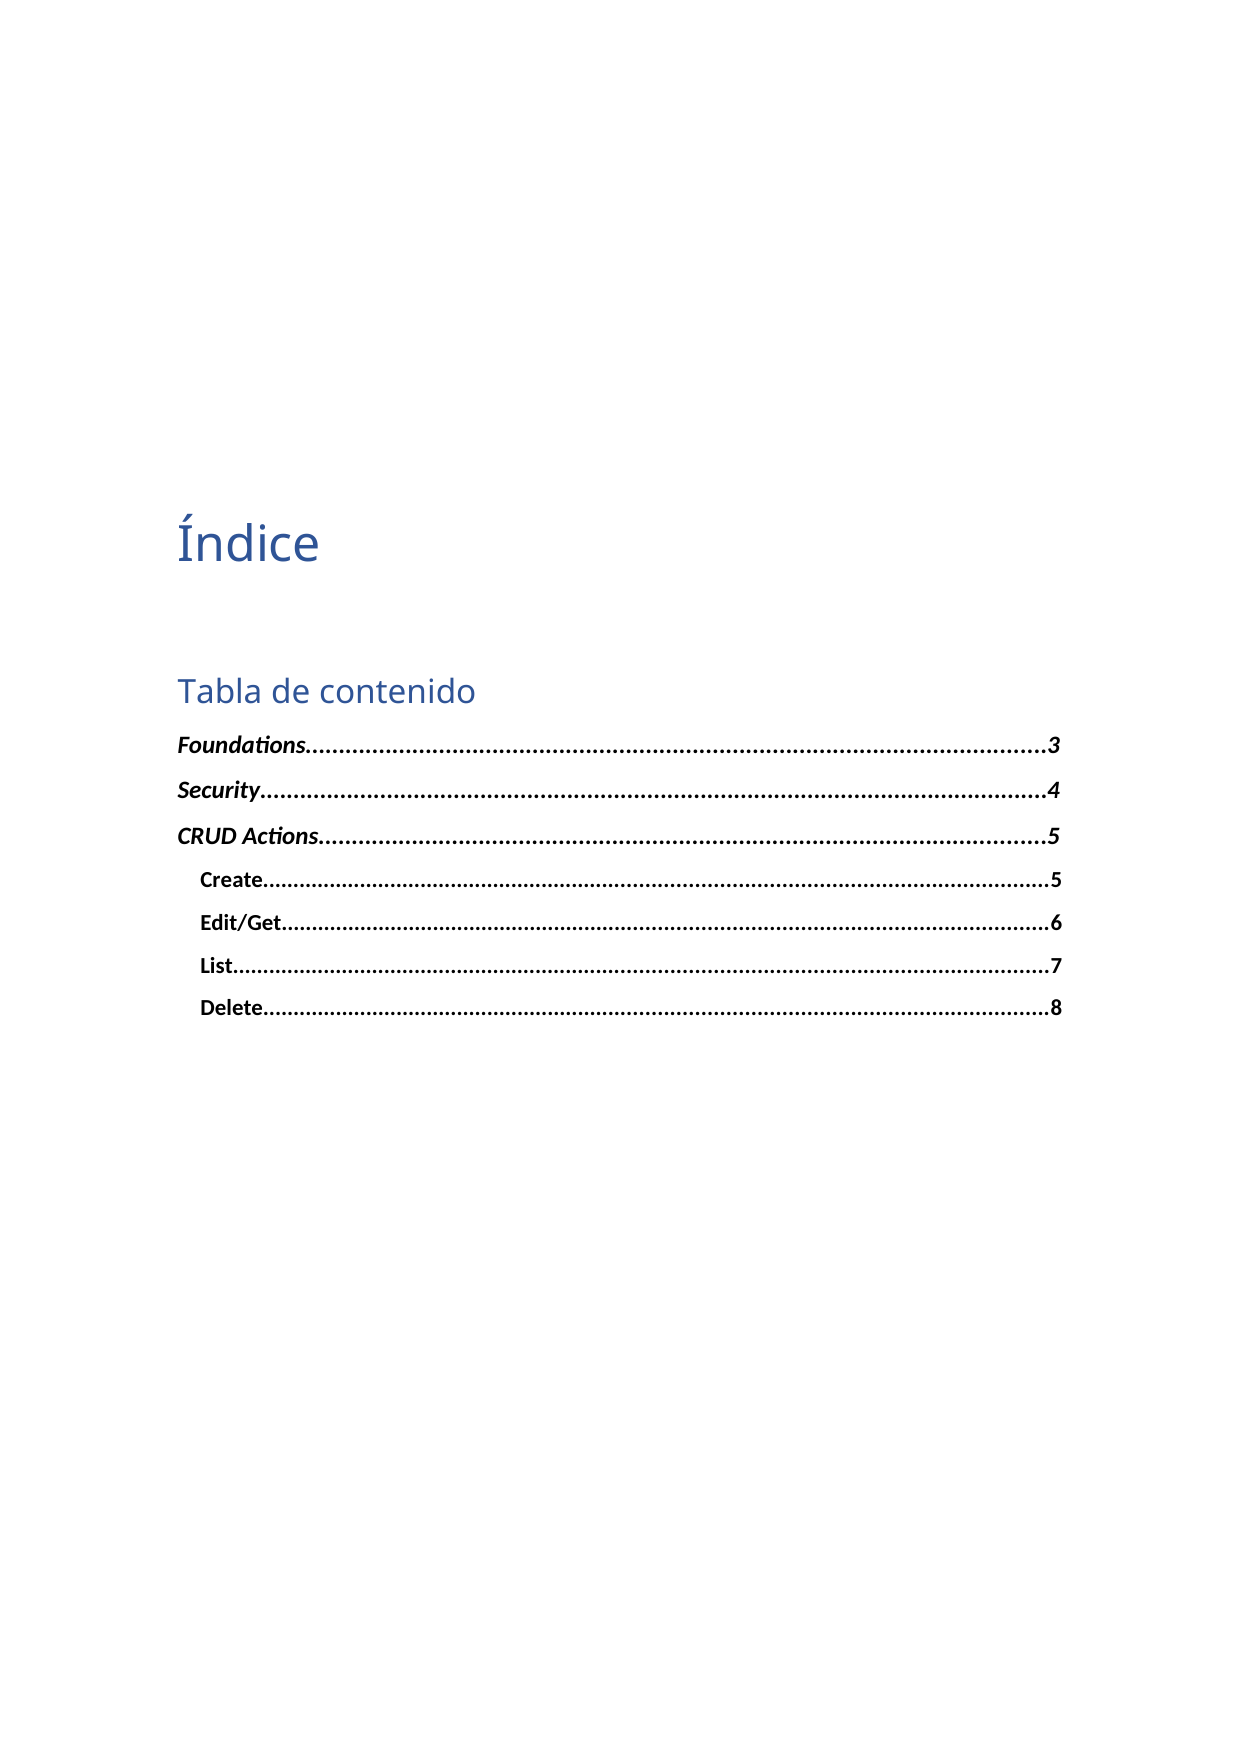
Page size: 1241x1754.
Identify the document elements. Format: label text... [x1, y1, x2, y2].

text Índice [177, 508, 1063, 577]
